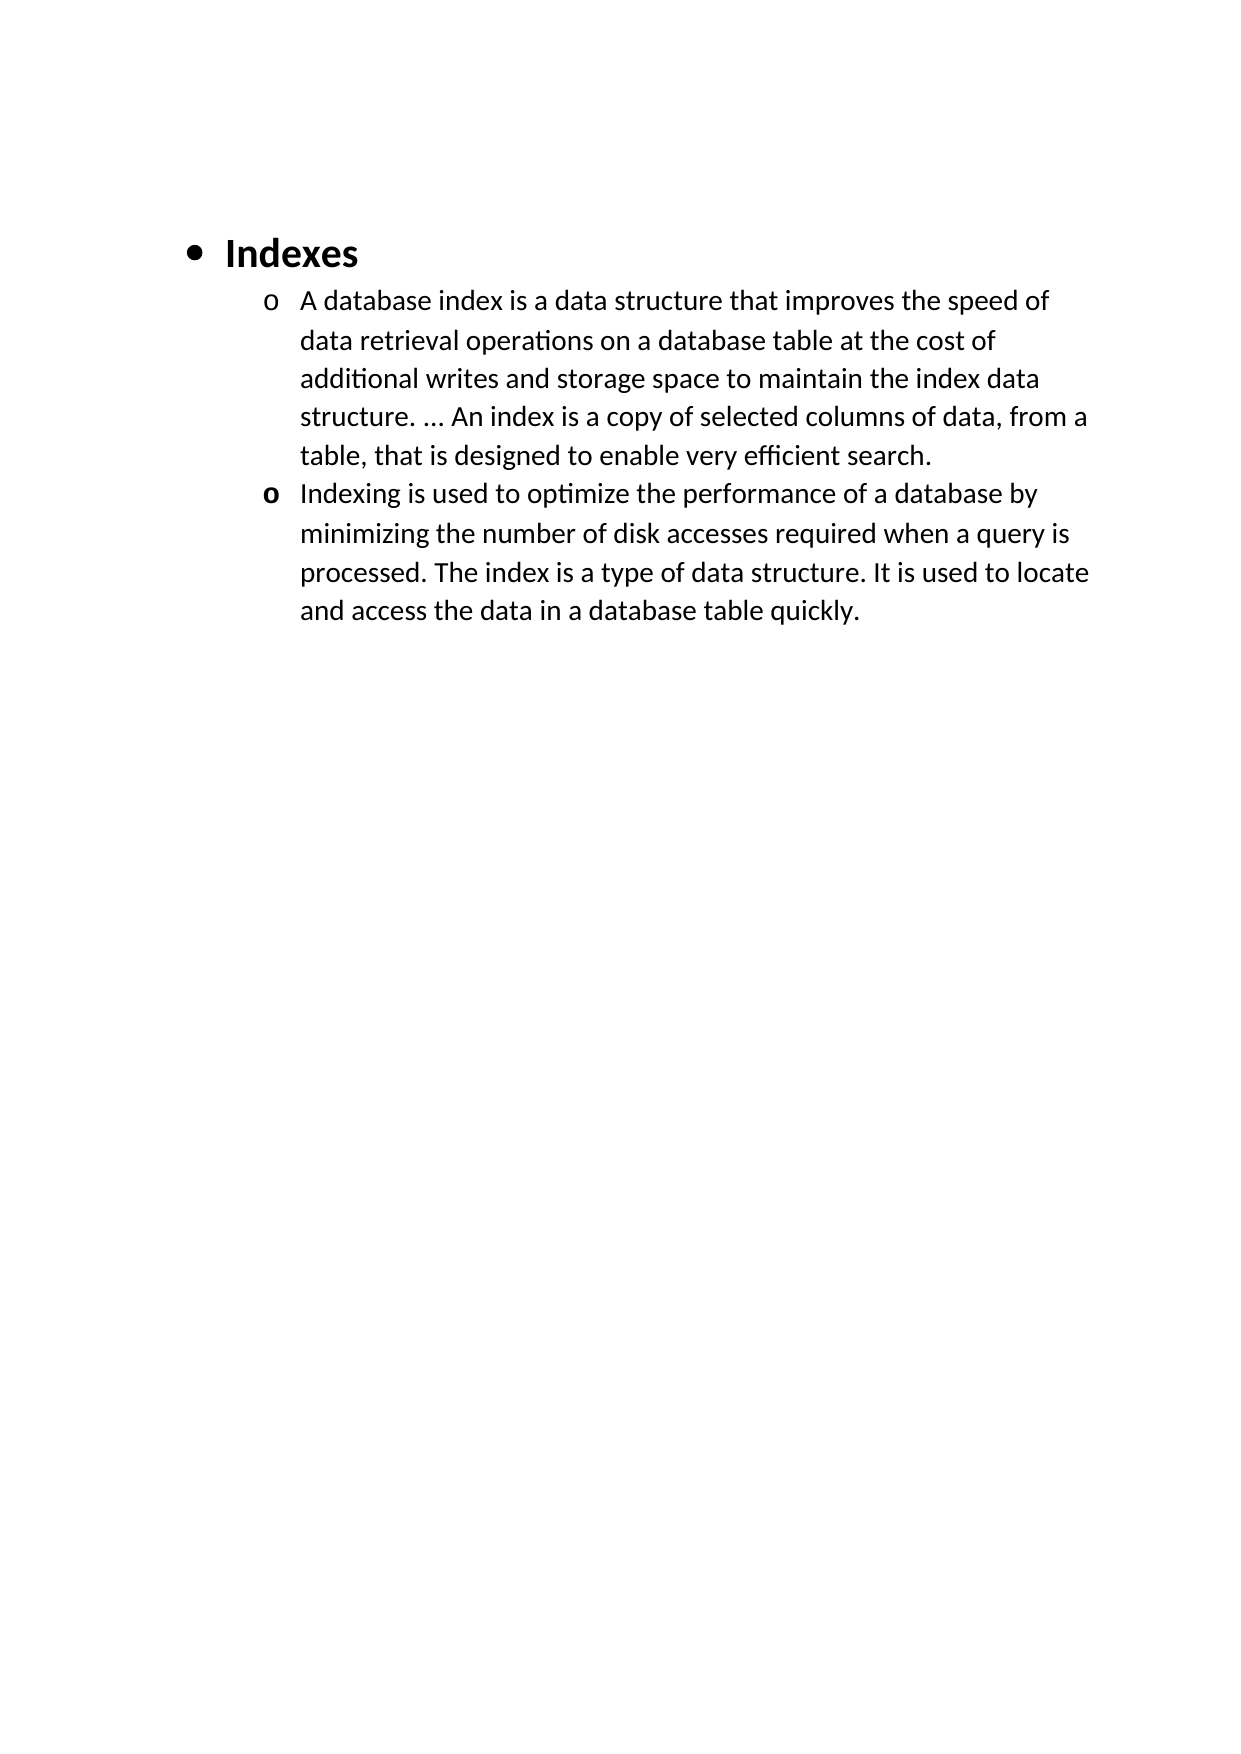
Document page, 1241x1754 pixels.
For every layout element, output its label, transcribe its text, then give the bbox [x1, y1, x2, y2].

list A database index is a data structure that improves the speed of data retrieval operations on a database table at the cost of additional writes and storage space to maintain the index data structure. ... An index is a copy of selected columns of data, from a table, that is designed to enable very efficient search. [262, 282, 1090, 473]
list Indexes [187, 227, 1090, 278]
list Indexing is used to optimize the performance of a database by minimizing the number of disk accesses required when a query is processed. The index is a type of data structure. It is used to locate and access the data in a database table quickly. [262, 475, 1090, 628]
